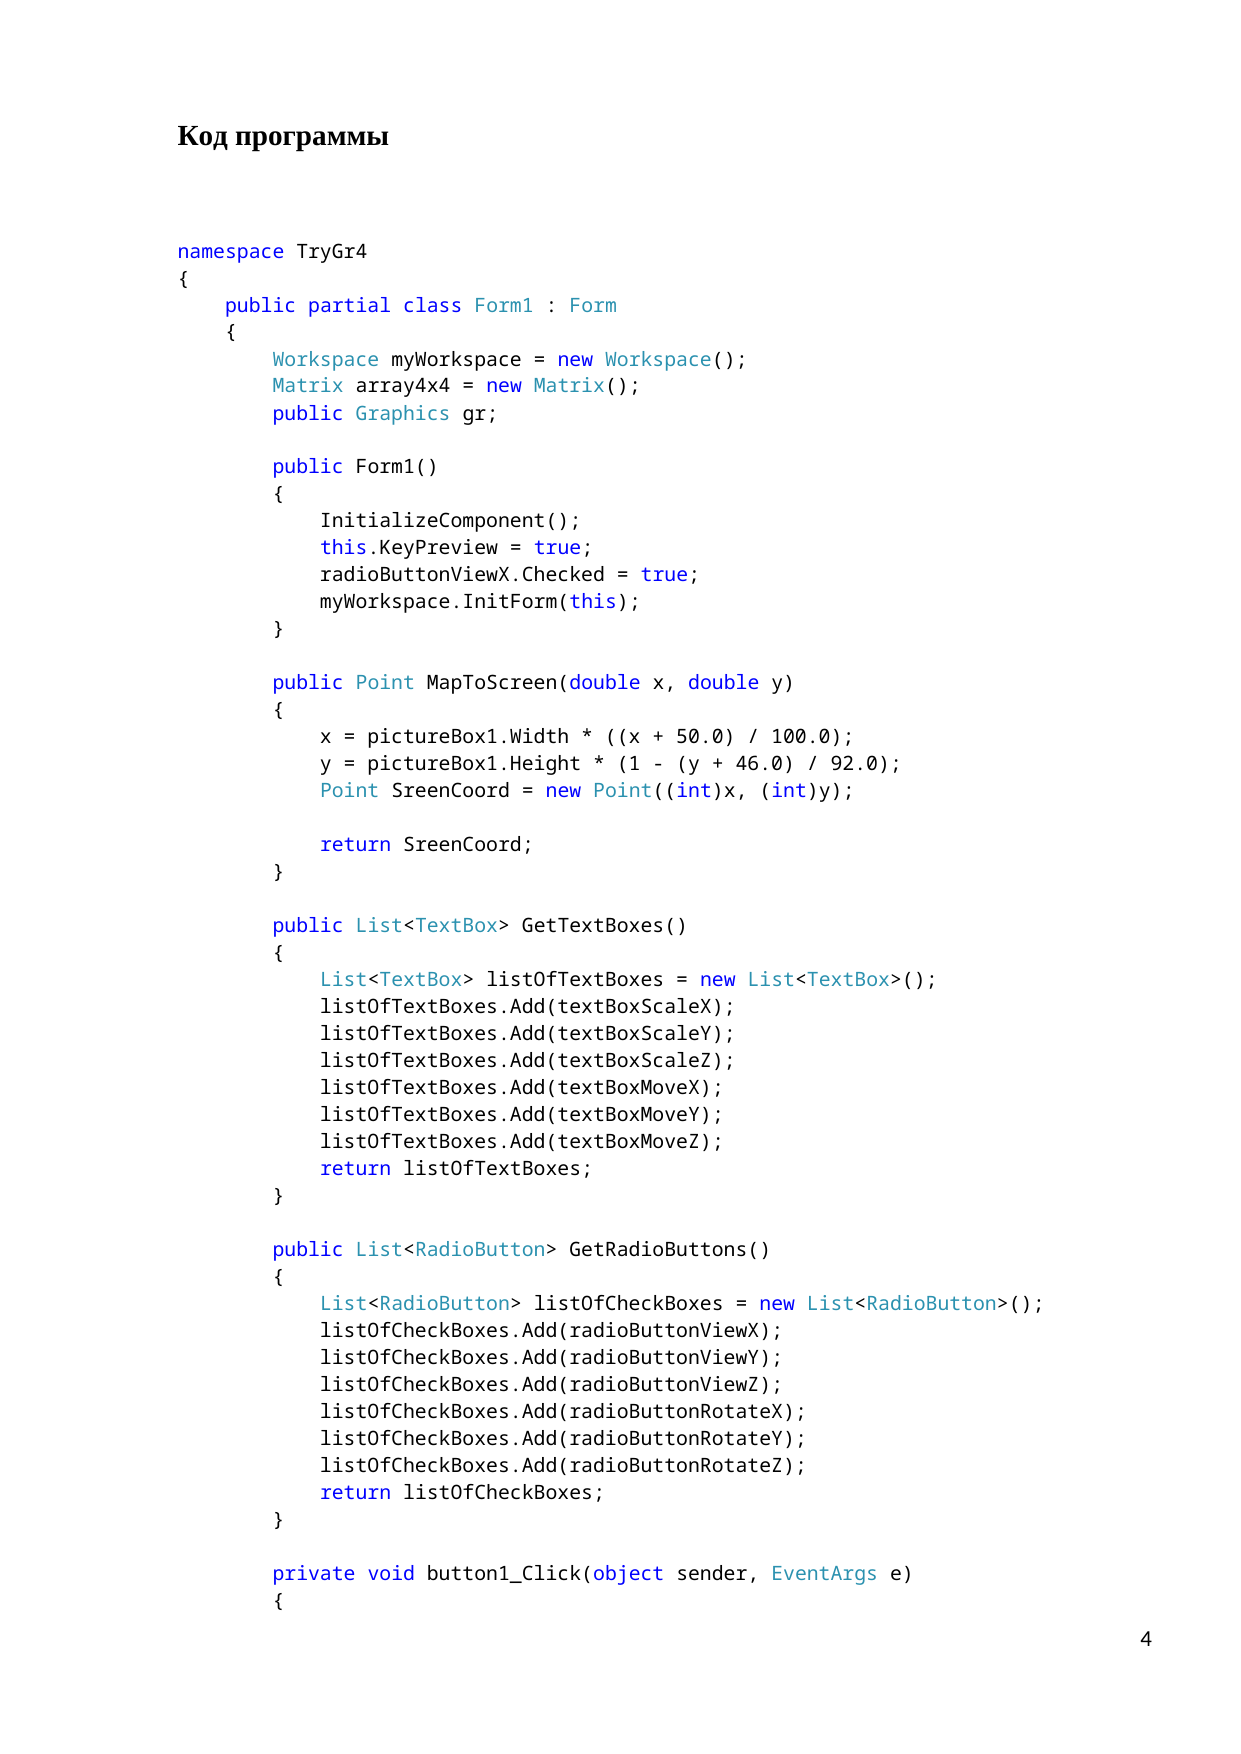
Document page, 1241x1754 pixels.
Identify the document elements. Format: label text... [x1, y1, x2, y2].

text { [177, 1262, 1152, 1289]
text Matrix array4x4 = new Matrix(); [177, 372, 1152, 399]
text listOfTextBoxes.Add(textBoxMoveZ); [177, 1127, 1152, 1154]
text { [177, 480, 1152, 507]
text listOfTextBoxes.Add(textBoxScaleX); [177, 992, 1152, 1019]
text listOfCheckBoxes.Add(radioButtonViewZ); [177, 1370, 1152, 1397]
text radioButtonViewX.Checked = true; [177, 561, 1152, 588]
text listOfCheckBoxes.Add(radioButtonViewY); [177, 1343, 1152, 1370]
text List<RadioButton> listOfCheckBoxes = new List<RadioButton>(); [177, 1289, 1152, 1316]
text } [177, 614, 1152, 642]
text { [177, 1586, 1152, 1613]
text { [177, 938, 1152, 965]
text public partial class Form1 : Form [177, 291, 1152, 318]
text Workspace myWorkspace = new Workspace(); [177, 345, 1152, 372]
text { [177, 264, 1152, 291]
text return SreenCoord; [177, 830, 1152, 857]
text private void button1_Click(object sender, EventArgs e) [177, 1559, 1152, 1586]
text listOfTextBoxes.Add(textBoxScaleZ); [177, 1046, 1152, 1073]
text return listOfTextBoxes; [177, 1154, 1152, 1181]
text listOfTextBoxes.Add(textBoxMoveY); [177, 1100, 1152, 1127]
text public List<RadioButton> GetRadioButtons() [177, 1235, 1152, 1262]
text listOfCheckBoxes.Add(radioButtonRotateZ); [177, 1451, 1152, 1478]
text listOfCheckBoxes.Add(radioButtonViewX); [177, 1316, 1152, 1343]
text { [177, 318, 1152, 345]
text y = pictureBox1.Height * (1 - (y + 46.0) / 92.0); [177, 749, 1152, 776]
text Код программы [177, 118, 1152, 152]
text } [177, 1505, 1152, 1532]
text List<TextBox> listOfTextBoxes = new List<TextBox>(); [177, 965, 1152, 992]
text listOfTextBoxes.Add(textBoxScaleY); [177, 1019, 1152, 1046]
text { [177, 696, 1152, 722]
text x = pictureBox1.Width * ((x + 50.0) / 100.0); [177, 722, 1152, 749]
text Point SreenCoord = new Point((int)x, (int)y); [177, 776, 1152, 803]
text public List<TextBox> GetTextBoxes() [177, 911, 1152, 938]
text listOfTextBoxes.Add(textBoxMoveX); [177, 1073, 1152, 1100]
text } [177, 1181, 1152, 1208]
text listOfCheckBoxes.Add(radioButtonRotateX); [177, 1397, 1152, 1424]
text listOfCheckBoxes.Add(radioButtonRotateY); [177, 1424, 1152, 1451]
text myWorkspace.InitForm(this); [177, 588, 1152, 614]
text this.KeyPreview = true; [177, 534, 1152, 561]
text InitializeComponent(); [177, 507, 1152, 534]
text namespace TryGr4 [177, 237, 1152, 264]
text public Point MapToScreen(double x, double y) [177, 668, 1152, 696]
text return listOfCheckBoxes; [177, 1478, 1152, 1505]
text } [177, 857, 1152, 884]
text public Graphics gr; [177, 399, 1152, 426]
text public Form1() [177, 453, 1152, 480]
